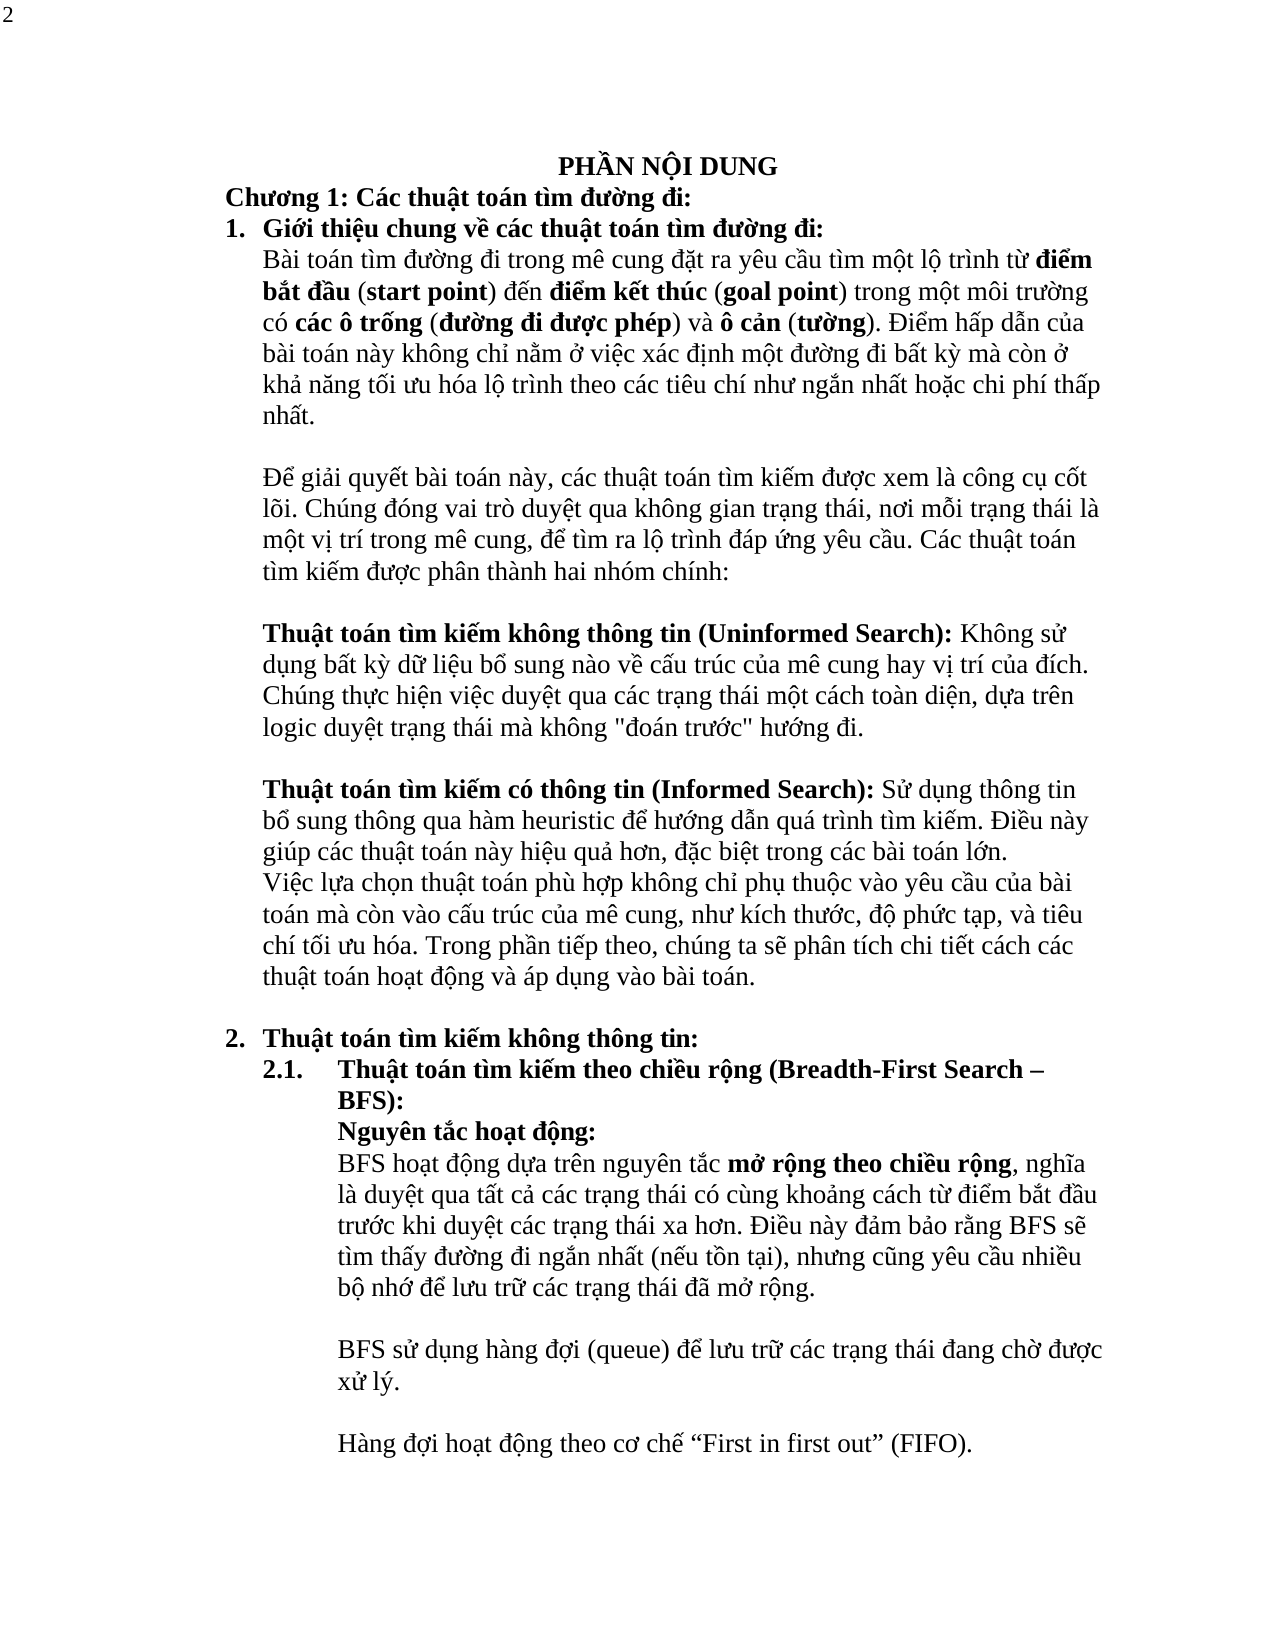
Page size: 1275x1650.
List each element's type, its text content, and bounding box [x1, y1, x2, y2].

text khả năng tối ưu hóa lộ trình theo các tiêu chí như ngắn nhất hoặc chi phí thấp nhất. [262, 368, 1106, 430]
subtitle Giới thiệu chung về các thuật toán tìm đường đi: [225, 212, 1237, 243]
text Thuật toán tìm kiếm không thông tin (Uninformed Search): Không sử dụng bất kỳ dữ liệu bổ sung nào về cấu trúc của mê cung hay vị trí của đích. Chúng thực hiện việc duyệt qua các trạng thái một cách toàn diện, dựa trên logic duyệt trạng thái mà không "đoán trước" hướng đi. [262, 617, 1106, 742]
subtitle Thuật toán tìm kiếm theo chiều rộng (Breadth-First Search – BFS): [262, 1053, 1044, 1116]
text Nguyên tắc hoạt động: [337, 1116, 1237, 1147]
text Để giải quyết bài toán này, các thuật toán tìm kiếm được xem là công cụ cốt lõi. Chúng đóng vai trò duyệt qua không gian trạng thái, nơi mỗi trạng thái là một vị trí trong mê cung, để tìm ra lộ trình đáp ứng yêu cầu. Các thuật toán tìm kiếm được phân thành hai nhóm chính: [262, 461, 1106, 586]
subtitle PHẦN NỘI DUNG [150, 150, 1186, 181]
text BFS sử dụng hàng đợi (queue) để lưu trữ các trạng thái đang chờ được xử lý. [337, 1334, 1106, 1396]
text Thuật toán tìm kiếm có thông tin (Informed Search): Sử dụng thông tin bổ sung thông qua hàm heuristic để hướng dẫn quá trình tìm kiếm. Điều này giúp các thuật toán này hiệu quả hơn, đặc biệt trong các bài toán lớn. [262, 773, 1107, 866]
text BFS hoạt động dựa trên nguyên tắc mở rộng theo chiều rộng, nghĩa là duyệt qua tất cả các trạng thái có cùng khoảng cách từ điểm bắt đầu trước khi duyệt các trạng thái xa hơn. Điều này đảm bảo rằng BFS sẽ tìm thấy đường đi ngắn nhất (nếu tồn tại), nhưng cũng yêu cầu nhiều bộ nhớ để lưu trữ các trạng thái đã mở rộng. [337, 1147, 1099, 1302]
subtitle Thuật toán tìm kiếm không thông tin: [225, 1022, 1237, 1053]
text Hàng đợi hoạt động theo cơ chế “First in first out” (FIFO). [337, 1427, 1237, 1458]
text Việc lựa chọn thuật toán phù hợp không chỉ phụ thuộc vào yêu cầu của bài toán mà còn vào cấu trúc của mê cung, như kích thước, độ phức tạp, và tiêu chí tối ưu hóa. Trong phần tiếp theo, chúng ta sẽ phân tích chi tiết cách các thuật toán hoạt động và áp dụng vào bài toán. [262, 867, 1106, 991]
subtitle Chương 1: Các thuật toán tìm đường đi: [225, 181, 1237, 212]
text Bài toán tìm đường đi trong mê cung đặt ra yêu cầu tìm một lộ trình từ điểm bắt đầu (start point) đến điểm kết thúc (goal point) trong một môi trường có các ô trống (đường đi được phép) và ô cản (tường). Điểm hấp dẫn của bài toán này không chỉ nằm ở việc xác định một đường đi bất kỳ mà còn ở [262, 243, 1106, 368]
